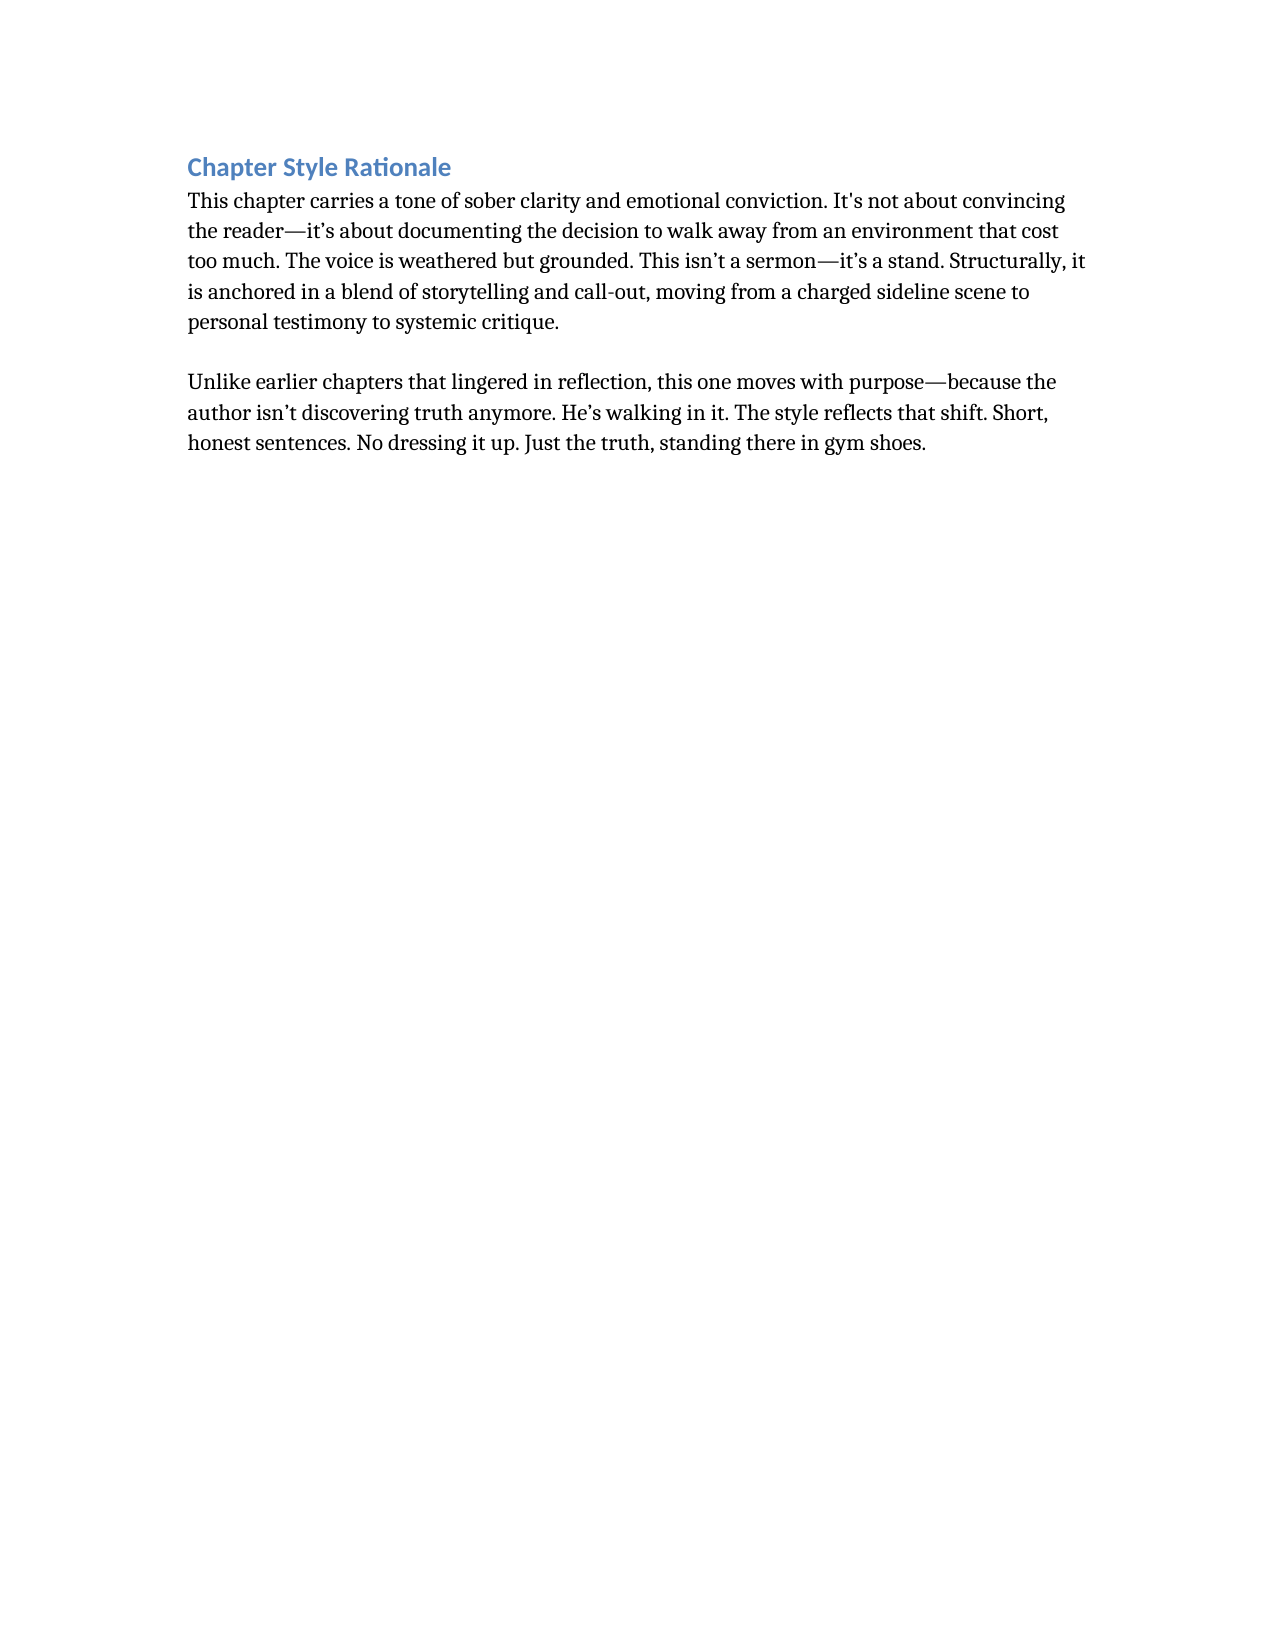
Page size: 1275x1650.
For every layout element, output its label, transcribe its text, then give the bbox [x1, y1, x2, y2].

text This chapter carries a tone of sober clarity and emotional conviction. It's not about convincing the reader—it’s about documenting the decision to walk away from an environment that cost too much. The voice is weathered but grounded. This isn’t a sermon—it’s a stand. Structurally, it is anchored in a blend of storytelling and call-out, moving from a charged sideline scene to personal testimony to systemic critique. Unlike earlier chapters that lingered in reflection, this one moves with purpose—because the author isn’t discovering truth anymore. He’s walking in it. The style reflects that shift. Short, honest sentences. No dressing it up. Just the truth, standing there in gym shoes. [187, 188, 1087, 456]
subtitle Chapter Style Rationale [187, 150, 1087, 183]
